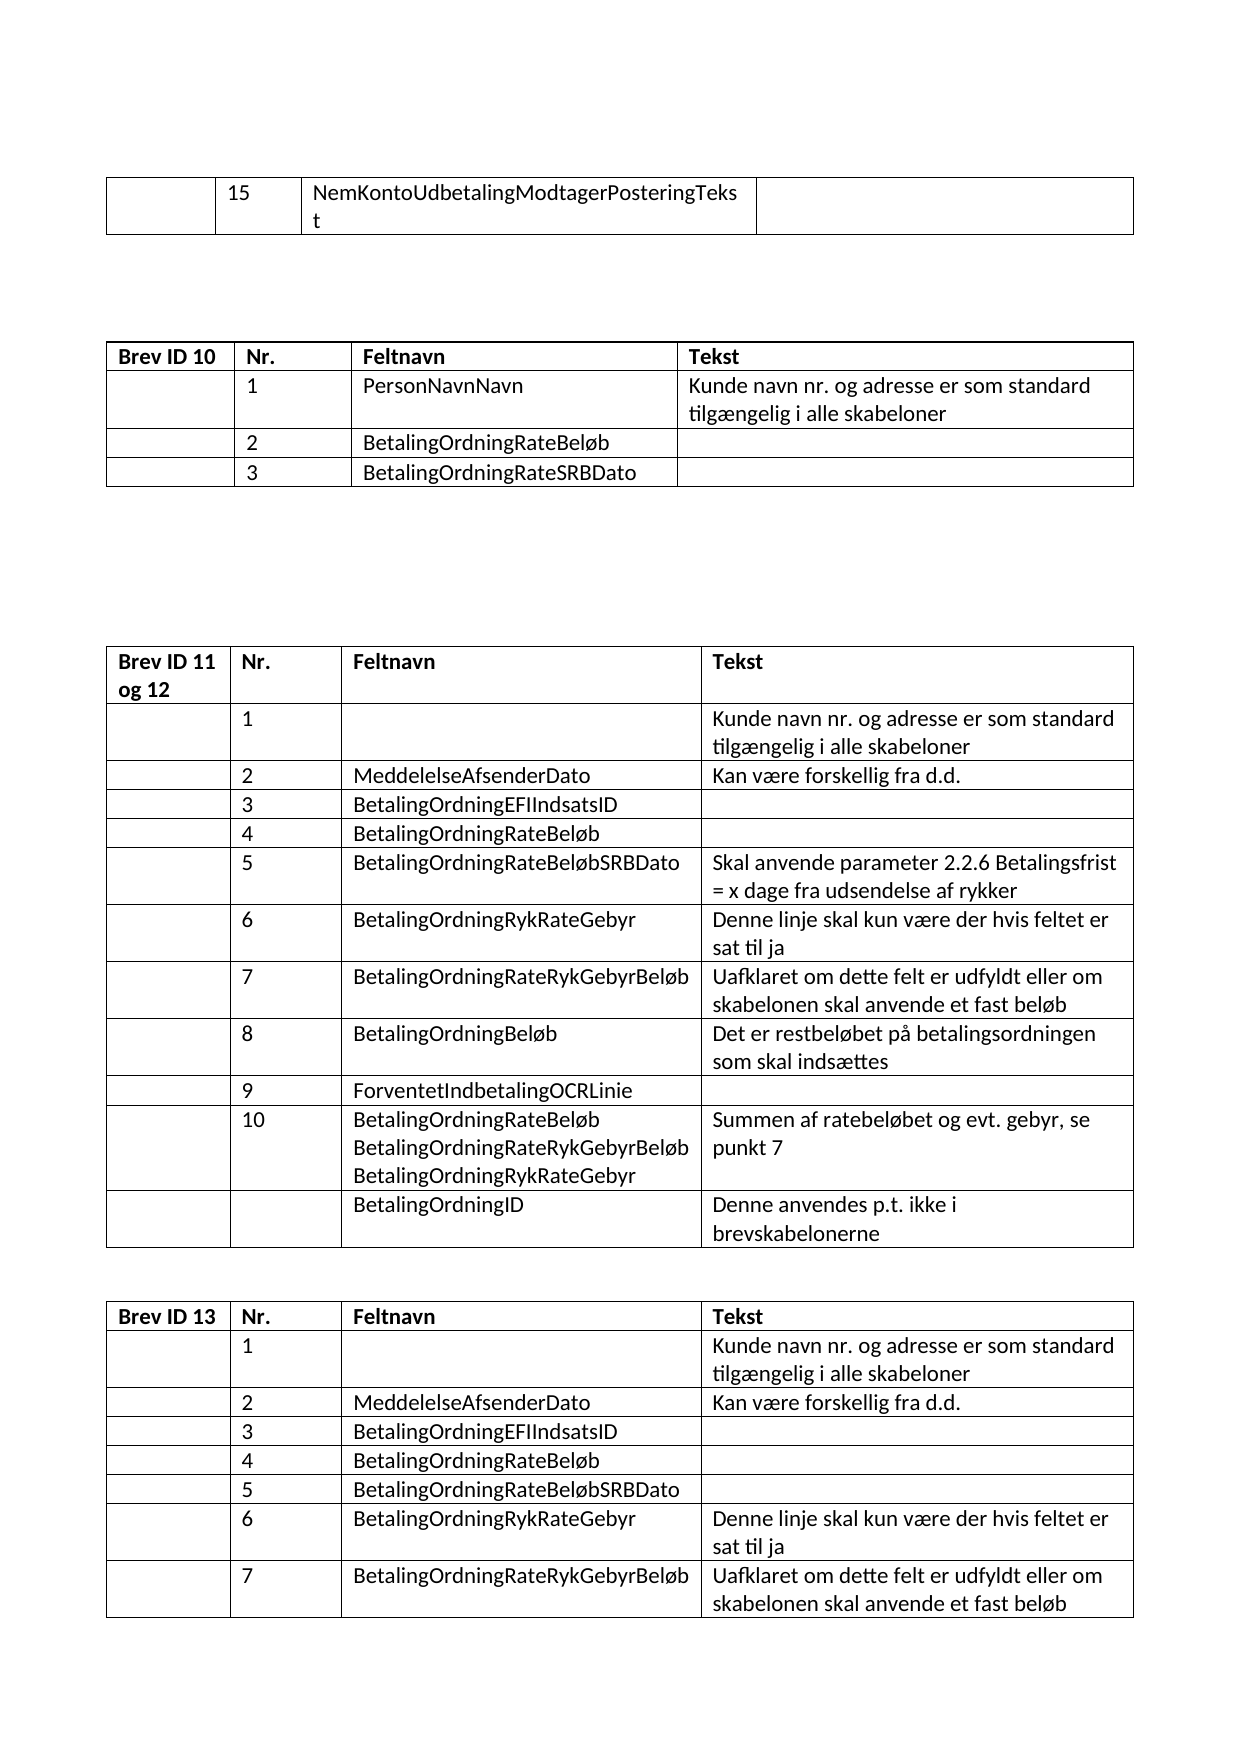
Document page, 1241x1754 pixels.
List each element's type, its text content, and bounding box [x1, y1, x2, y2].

table_cell 1 [231, 704, 341, 760]
table_cell [107, 1191, 230, 1247]
table_cell Kunde navn nr. og adresse er som standard tilgængelig i alle skabeloner [702, 1331, 1133, 1387]
table_cell BetalingOrdningRateBeløb BetalingOrdningRateRykGebyrBeløb BetalingOrdningRykRateGebyr [342, 1106, 701, 1189]
table_cell 4 [231, 1446, 341, 1474]
table_cell Kunde navn nr. og adresse er som standard tilgængelig i alle skabeloner [702, 704, 1133, 760]
table_cell BetalingOrdningRateBeløb [342, 819, 701, 847]
table_cell Denne linje skal kun være der hvis feltet er sat til ja [702, 905, 1133, 961]
table_header Brev ID 13 [107, 1302, 230, 1330]
table_cell [107, 1417, 230, 1445]
table_cell 5 [231, 848, 341, 904]
table_header Tekst [678, 343, 1133, 370]
table_cell Kan være forskellig fra d.d. [702, 761, 1133, 789]
table_cell [107, 1446, 230, 1474]
table_cell MeddelelseAfsenderDato [342, 761, 701, 789]
table_cell 6 [231, 905, 341, 961]
table_cell [107, 848, 230, 904]
table_cell 10 [231, 1106, 341, 1189]
table_cell 1 [231, 1331, 341, 1387]
table_cell 8 [231, 1019, 341, 1075]
table_cell 1 [235, 371, 351, 427]
table_cell [757, 178, 1133, 234]
table_cell [702, 819, 1133, 847]
table_header Feltnavn [342, 1302, 701, 1330]
table_cell [107, 1331, 230, 1387]
table_cell BetalingOrdningEFIIndsatsID [342, 1417, 701, 1445]
table_cell Uafklaret om dette felt er udfyldt eller om skabelonen skal anvende et fast beløb [702, 962, 1133, 1018]
table_cell 15 [216, 178, 301, 234]
table_cell 3 [235, 458, 351, 486]
table_header Nr. [231, 647, 341, 703]
table_cell [107, 1504, 230, 1560]
table_cell BetalingOrdningRateRykGebyrBeløb [342, 1561, 701, 1617]
table_cell NemKontoUdbetalingModtagerPosteringTekst [302, 178, 756, 234]
table_header Feltnavn [342, 647, 701, 703]
table_cell [107, 761, 230, 789]
table_cell BetalingOrdningRateBeløb [352, 429, 677, 457]
table_cell [702, 1446, 1133, 1474]
table_cell MeddelelseAfsenderDato [342, 1388, 701, 1416]
table_cell BetalingOrdningRateBeløbSRBDato [342, 848, 701, 904]
table_cell [342, 1331, 701, 1387]
table_cell BetalingOrdningRateRykGebyrBeløb [342, 962, 701, 1018]
table_cell Kunde navn nr. og adresse er som standard tilgængelig i alle skabeloner [678, 371, 1133, 427]
table_header Brev ID 11 og 12 [107, 647, 230, 703]
table_header Brev ID 10 [107, 343, 234, 370]
table_cell [678, 429, 1133, 457]
table_cell Denne linje skal kun være der hvis feltet er sat til ja [702, 1504, 1133, 1560]
table_cell 2 [235, 429, 351, 457]
table_cell 2 [231, 761, 341, 789]
table_cell [342, 704, 701, 760]
table_cell [107, 790, 230, 818]
table_cell [678, 458, 1133, 486]
table_cell BetalingOrdningBeløb [342, 1019, 701, 1075]
table_cell [107, 905, 230, 961]
table_cell Det er restbeløbet på betalingsordningen som skal indsættes [702, 1019, 1133, 1075]
table_cell BetalingOrdningRateBeløbSRBDato [342, 1475, 701, 1503]
table_cell [107, 819, 230, 847]
table_cell [107, 429, 234, 457]
table_cell Uafklaret om dette felt er udfyldt eller om skabelonen skal anvende et fast beløb [702, 1561, 1133, 1617]
table_cell Kan være forskellig fra d.d. [702, 1388, 1133, 1416]
table_cell [107, 458, 234, 486]
table_cell [107, 1475, 230, 1503]
table_cell [702, 1475, 1133, 1503]
table_cell [107, 1388, 230, 1416]
table_cell 4 [231, 819, 341, 847]
table_cell BetalingOrdningID [342, 1191, 701, 1247]
table_cell [702, 1417, 1133, 1445]
table_cell 7 [231, 962, 341, 1018]
table_header Nr. [231, 1302, 341, 1330]
table_header Tekst [702, 647, 1133, 703]
table_cell [107, 178, 215, 234]
table_cell BetalingOrdningRateSRBDato [352, 458, 677, 486]
table_cell [107, 1561, 230, 1617]
table_cell Summen af ratebeløbet og evt. gebyr, se punkt 7 [702, 1106, 1133, 1189]
table_header Feltnavn [352, 343, 677, 370]
table_cell [107, 1019, 230, 1075]
table_cell [702, 790, 1133, 818]
table_cell [107, 371, 234, 427]
table_cell Skal anvende parameter 2.2.6 Betalingsfrist = x dage fra udsendelse af rykker [702, 848, 1133, 904]
table_cell 5 [231, 1475, 341, 1503]
table_cell [231, 1191, 341, 1247]
table_cell 7 [231, 1561, 341, 1617]
table_cell 3 [231, 790, 341, 818]
table_cell [107, 1106, 230, 1189]
table_cell PersonNavnNavn [352, 371, 677, 427]
table_cell [107, 1076, 230, 1104]
table_cell [107, 704, 230, 760]
table_cell 3 [231, 1417, 341, 1445]
table_cell 6 [231, 1504, 341, 1560]
table_header Tekst [702, 1302, 1133, 1330]
table_cell BetalingOrdningEFIIndsatsID [342, 790, 701, 818]
table_cell BetalingOrdningRateBeløb [342, 1446, 701, 1474]
table_cell Denne anvendes p.t. ikke i brevskabelonerne [702, 1191, 1133, 1247]
table_cell 2 [231, 1388, 341, 1416]
table_cell ForventetIndbetalingOCRLinie [342, 1076, 701, 1104]
table_cell BetalingOrdningRykRateGebyr [342, 1504, 701, 1560]
table_cell [702, 1076, 1133, 1104]
table_cell BetalingOrdningRykRateGebyr [342, 905, 701, 961]
table_cell 9 [231, 1076, 341, 1104]
table_cell [107, 962, 230, 1018]
table_header Nr. [235, 343, 351, 370]
